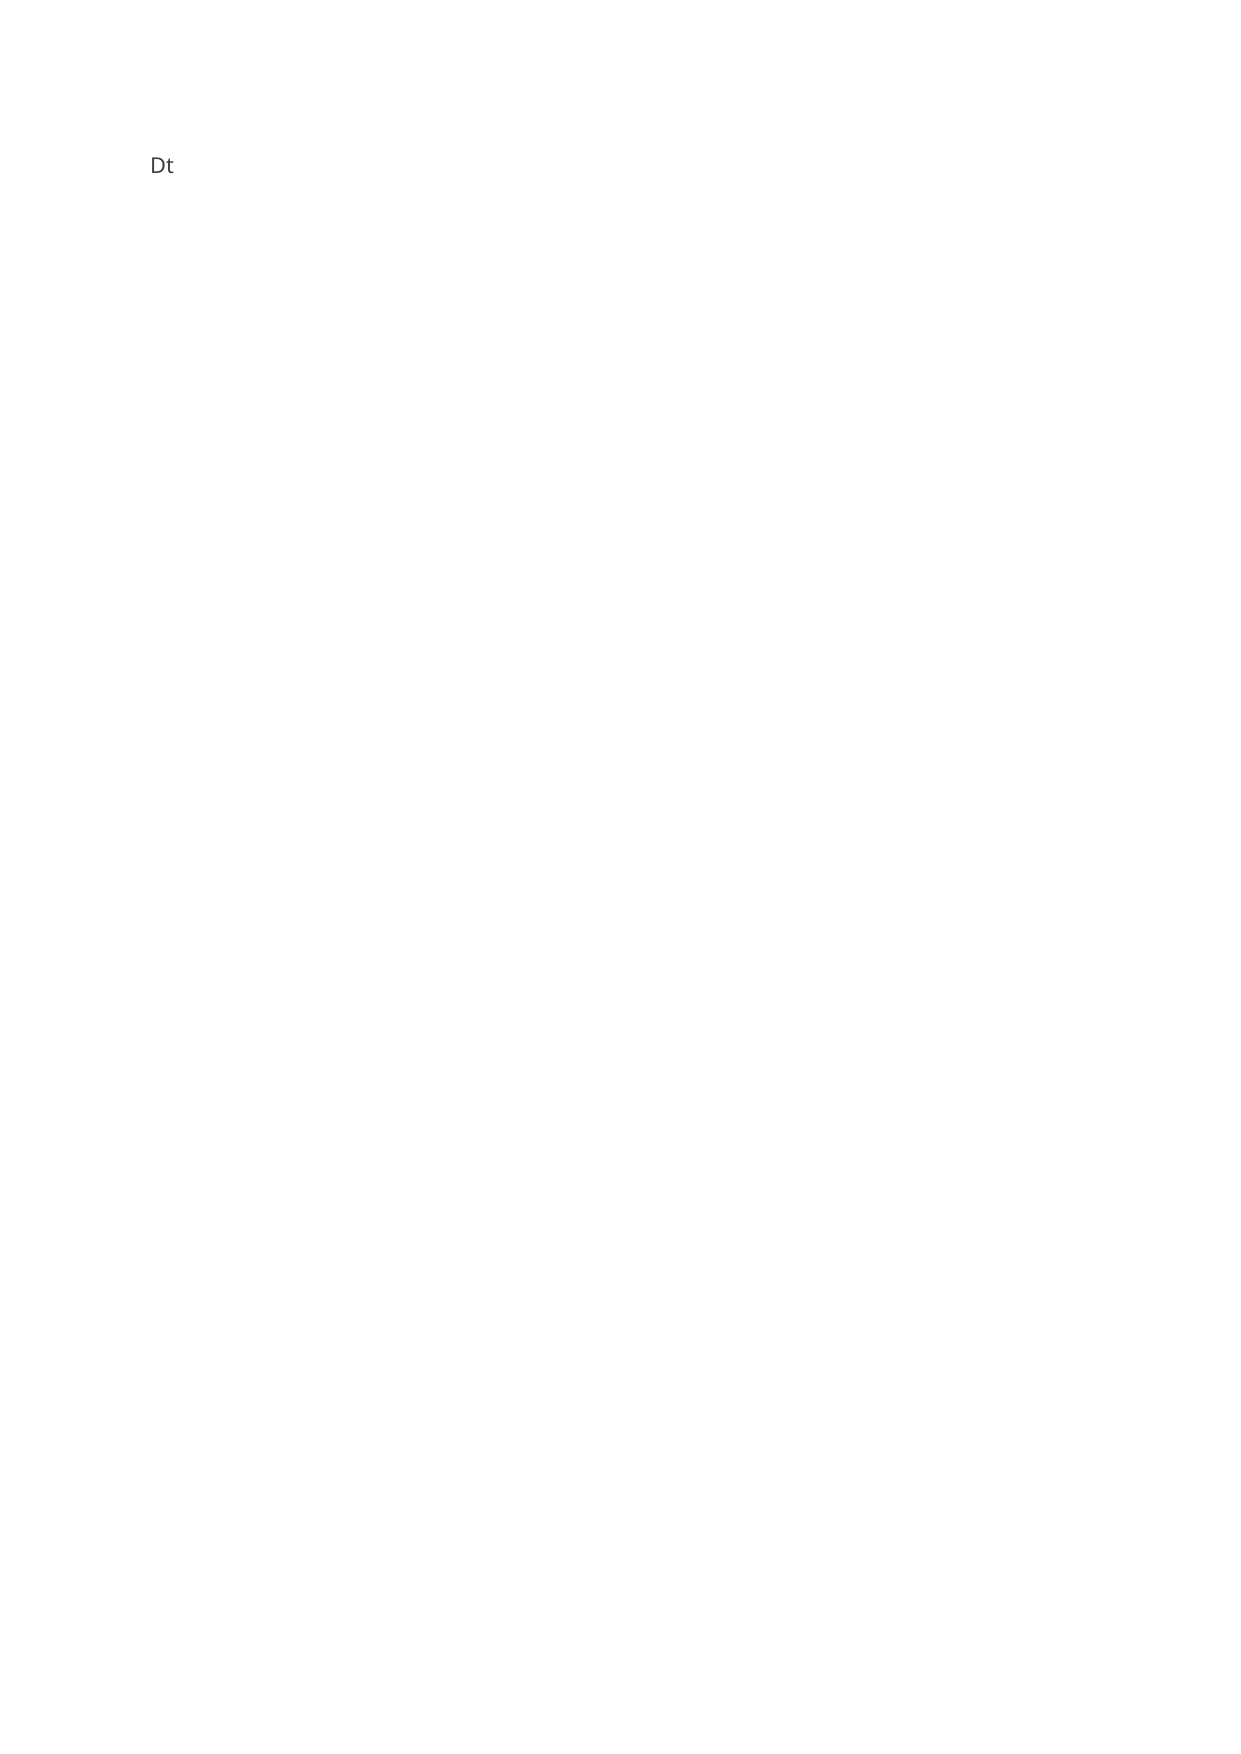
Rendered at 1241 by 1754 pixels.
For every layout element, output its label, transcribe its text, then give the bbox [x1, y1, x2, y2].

text Dt [150, 150, 1090, 180]
